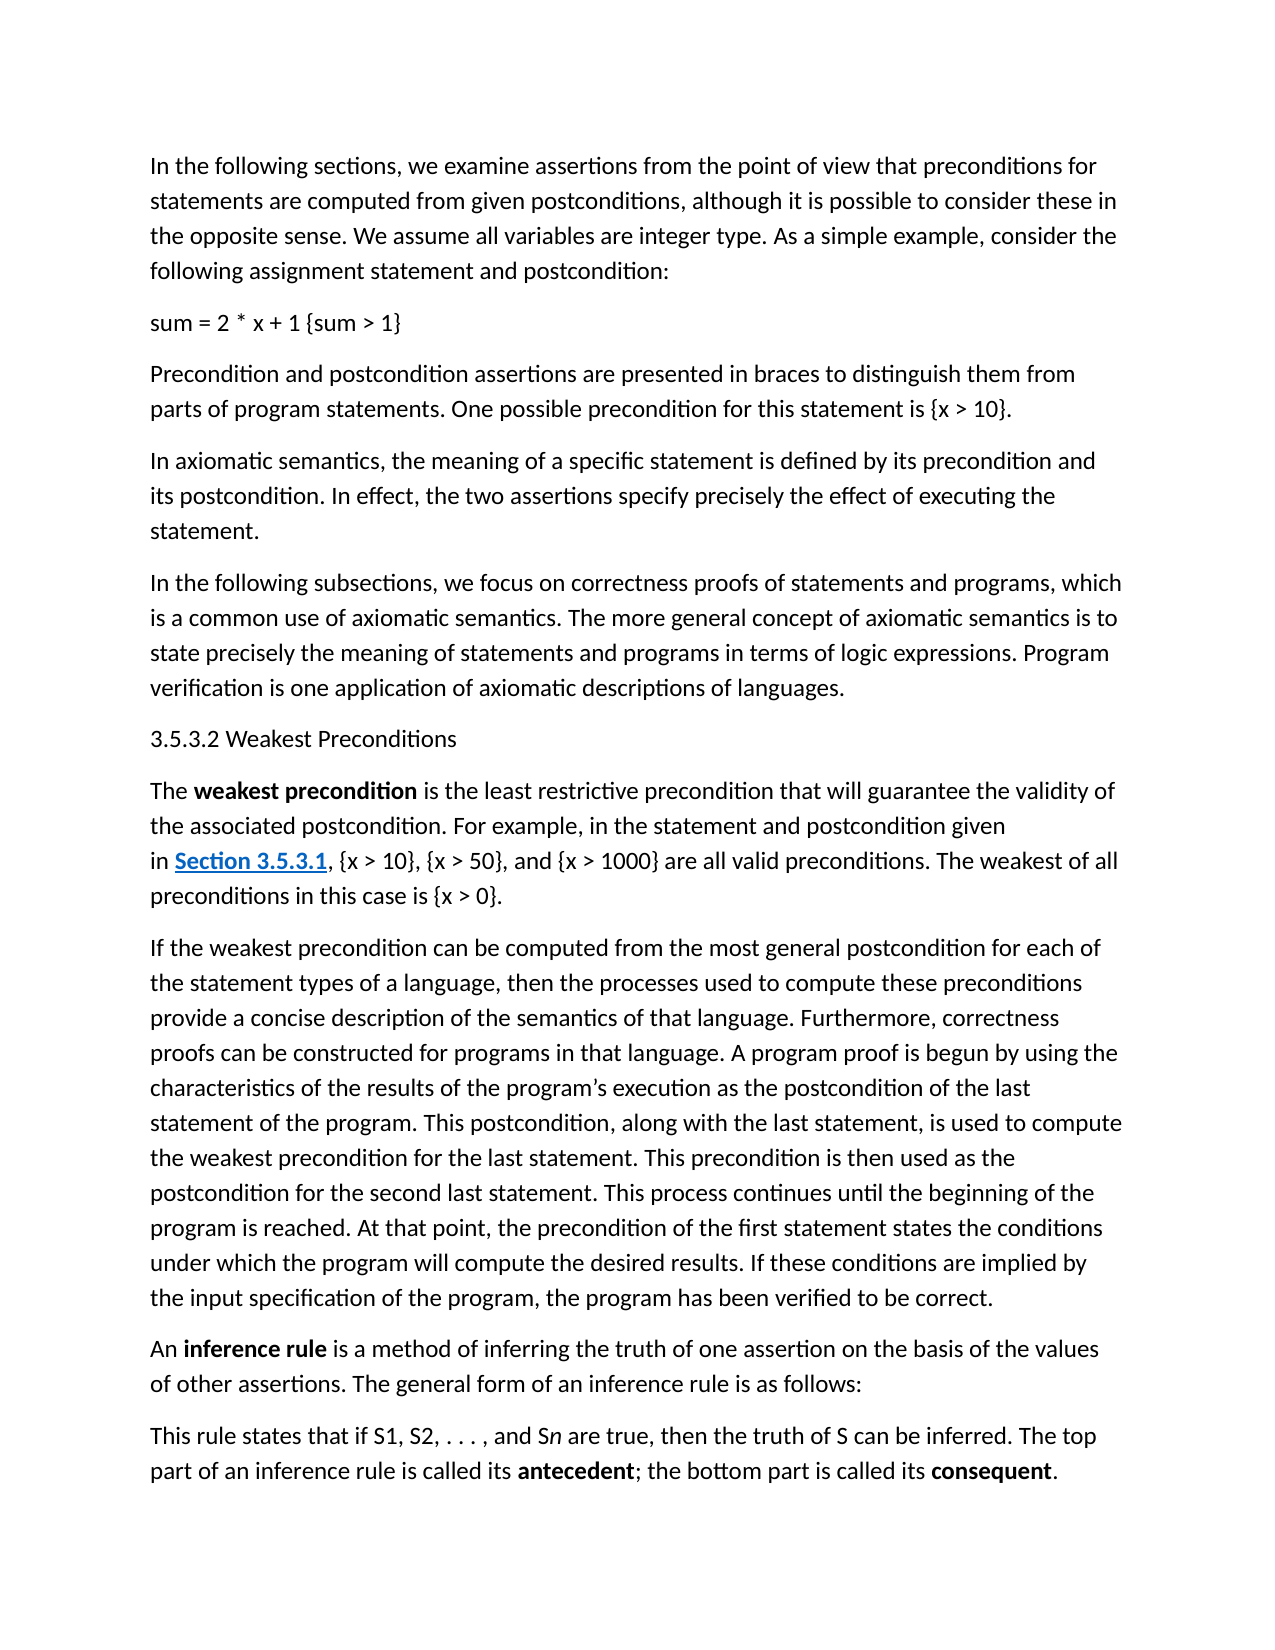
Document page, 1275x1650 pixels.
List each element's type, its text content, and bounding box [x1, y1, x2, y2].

text The weakest precondition is the least restrictive precondition that will guarantee the validity of the associated postcondition. For example, in the statement and postcondition given in Section 3.5.3.1, {x > 10}, {x > 50}, and {x > 1000} are all valid preconditions. The weakest of all preconditions in this case is {x > 0}. [150, 775, 1125, 911]
text 3.5.3.2 Weakest Preconditions [150, 723, 1125, 754]
text Precondition and postcondition assertions are presented in braces to distinguish them from parts of program statements. One possible precondition for this statement is {x > 10}. [150, 358, 1125, 424]
text In the following sections, we examine assertions from the point of view that preconditions for statements are computed from given postconditions, although it is possible to consider these in the opposite sense. We assume all variables are integer type. As a simple example, consider the following assignment statement and postcondition: [150, 150, 1125, 286]
text In the following subsections, we focus on correctness proofs of statements and programs, which is a common use of axiomatic semantics. The more general concept of axiomatic semantics is to state precisely the meaning of statements and programs in terms of logic expressions. Program verification is one application of axiomatic descriptions of languages. [150, 567, 1125, 702]
text In axiomatic semantics, the meaning of a specific statement is defined by its precondition and its postcondition. In effect, the two assertions specify precisely the effect of executing the statement. [150, 445, 1125, 546]
text This rule states that if S1, S2, . . . , and Sn are true, then the truth of S can be inferred. The top part of an inference rule is called its antecedent; the bottom part is called its consequent. [150, 1420, 1125, 1486]
text An inference rule is a method of inferring the truth of one assertion on the basis of the values of other assertions. The general form of an inference rule is as follows: [150, 1333, 1125, 1399]
text sum = 2 * x + 1 {sum > 1} [150, 307, 1125, 337]
text If the weakest precondition can be computed from the most general postcondition for each of the statement types of a language, then the processes used to compute these preconditions provide a concise description of the semantics of that language. Furthermore, correctness proofs can be constructed for programs in that language. A program proof is begun by using the characteristics of the results of the program’s execution as the postcondition of the last statement of the program. This postcondition, along with the last statement, is used to compute the weakest precondition for the last statement. This precondition is then used as the postcondition for the second last statement. This process continues until the beginning of the program is reached. At that point, the precondition of the first statement states the conditions under which the program will compute the desired results. If these conditions are implied by the input specification of the program, the program has been verified to be correct. [150, 932, 1125, 1312]
